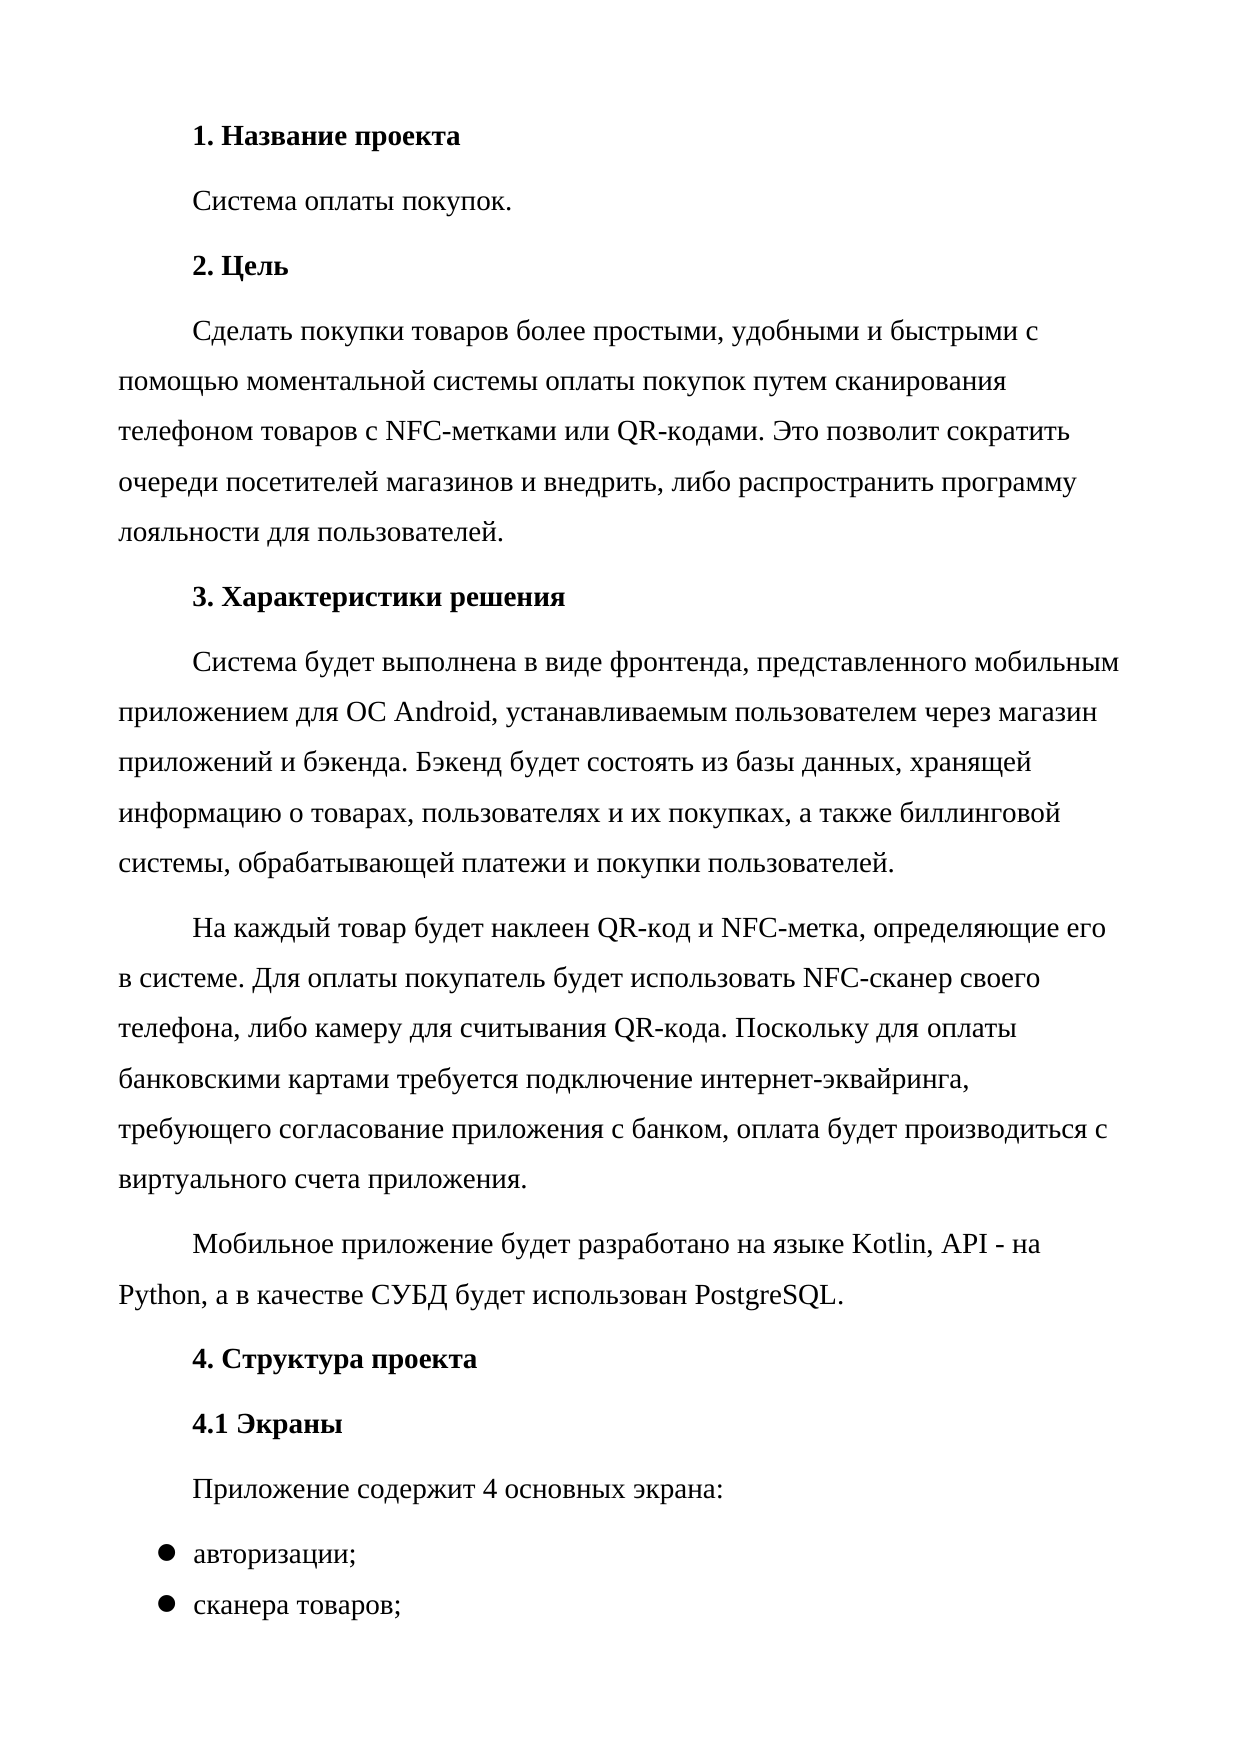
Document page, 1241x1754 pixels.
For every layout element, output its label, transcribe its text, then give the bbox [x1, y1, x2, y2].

text 4.1 Экраны [118, 1407, 1122, 1440]
text 1. Название проекта [118, 118, 1122, 152]
text Система оплаты покупок. [118, 183, 1122, 217]
list сканера товаров; [156, 1587, 1122, 1620]
text Мобильное приложение будет разработано на языке Kotlin, API - на Python, а в качестве СУБД будет использован PostgreSQL. [118, 1226, 1122, 1310]
text Сделать покупки товаров более простыми, удобными и быстрыми с помощью моментальной системы оплаты покупок путем сканирования телефоном товаров с NFC-метками или QR-кодами. Это позволит сократить очереди посетителей магазинов и внедрить, либо распространить программу лояльности для пользователей. [118, 313, 1122, 548]
text На каждый товар будет наклеен QR-код и NFC-метка, определяющие его в системе. Для оплаты покупатель будет использовать NFC-сканер своего телефона, либо камеру для считывания QR-кода. Поскольку для оплаты банковскими картами требуется подключение интернет-эквайринга, требующего согласование приложения с банком, оплата будет производиться с виртуального счета приложения. [118, 910, 1122, 1195]
text 4. Структура проекта [118, 1342, 1122, 1375]
text 3. Характеристики решения [118, 579, 1122, 612]
text Приложение содержит 4 основных экрана: [118, 1471, 1122, 1505]
text 2. Цель [118, 248, 1122, 281]
list авторизации; [156, 1536, 1122, 1570]
text Система будет выполнена в виде фронтенда, представленного мобильным приложением для ОС Android, устанавливаемым пользователем через магазин приложений и бэкенда. Бэкенд будет состоять из базы данных, хранящей информацию о товарах, пользователях и их покупках, а также биллинговой системы, обрабатывающей платежи и покупки пользователей. [118, 644, 1122, 879]
